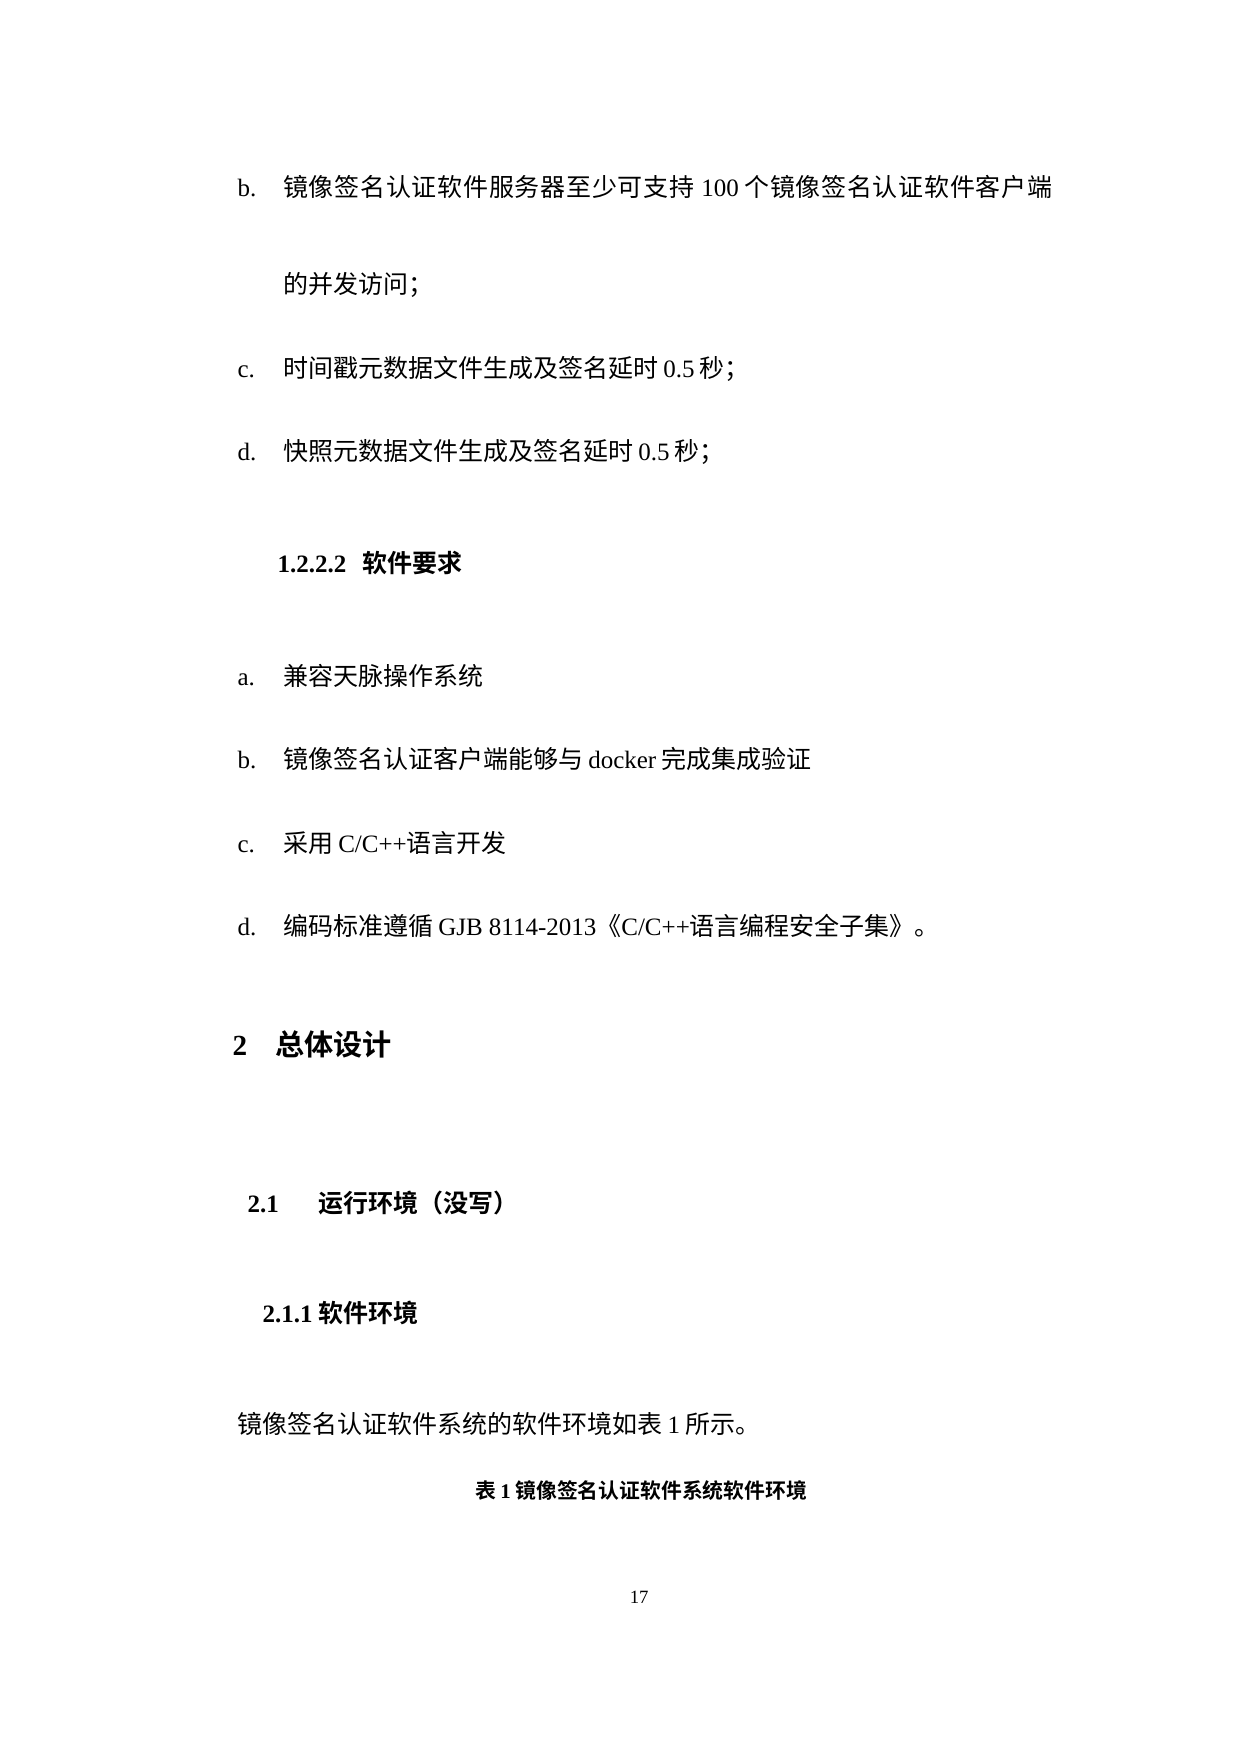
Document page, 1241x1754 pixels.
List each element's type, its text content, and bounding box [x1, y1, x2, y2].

subtitle 运行环境（没写） [247, 1169, 1053, 1234]
text 镜像签名认证软件系统的软件环境如表1所示。 [187, 1390, 1053, 1455]
list 快照元数据文件生成及签名延时0.5秒； [237, 417, 1053, 482]
list 镜像签名认证软件服务器至少可支持100个镜像签名认证软件客户端的并发访问； [237, 153, 1053, 316]
list 采用C/C++语言开发 [237, 809, 1053, 874]
list 时间戳元数据文件生成及签名延时0.5秒； [237, 334, 1053, 399]
list 镜像签名认证客户端能够与docker完成集成验证 [237, 726, 1053, 791]
subtitle 总体设计 [232, 1010, 1053, 1075]
list 编码标准遵循GJB 8114-2013《C/C++语言编程安全子集》。 [237, 892, 1053, 957]
text 表1 镜像签名认证软件系统软件环境 [187, 1473, 1053, 1505]
subtitle 软件要求 [277, 529, 1053, 594]
subtitle 软件环境 [262, 1279, 1053, 1344]
list 兼容天脉操作系统 [237, 642, 1053, 707]
